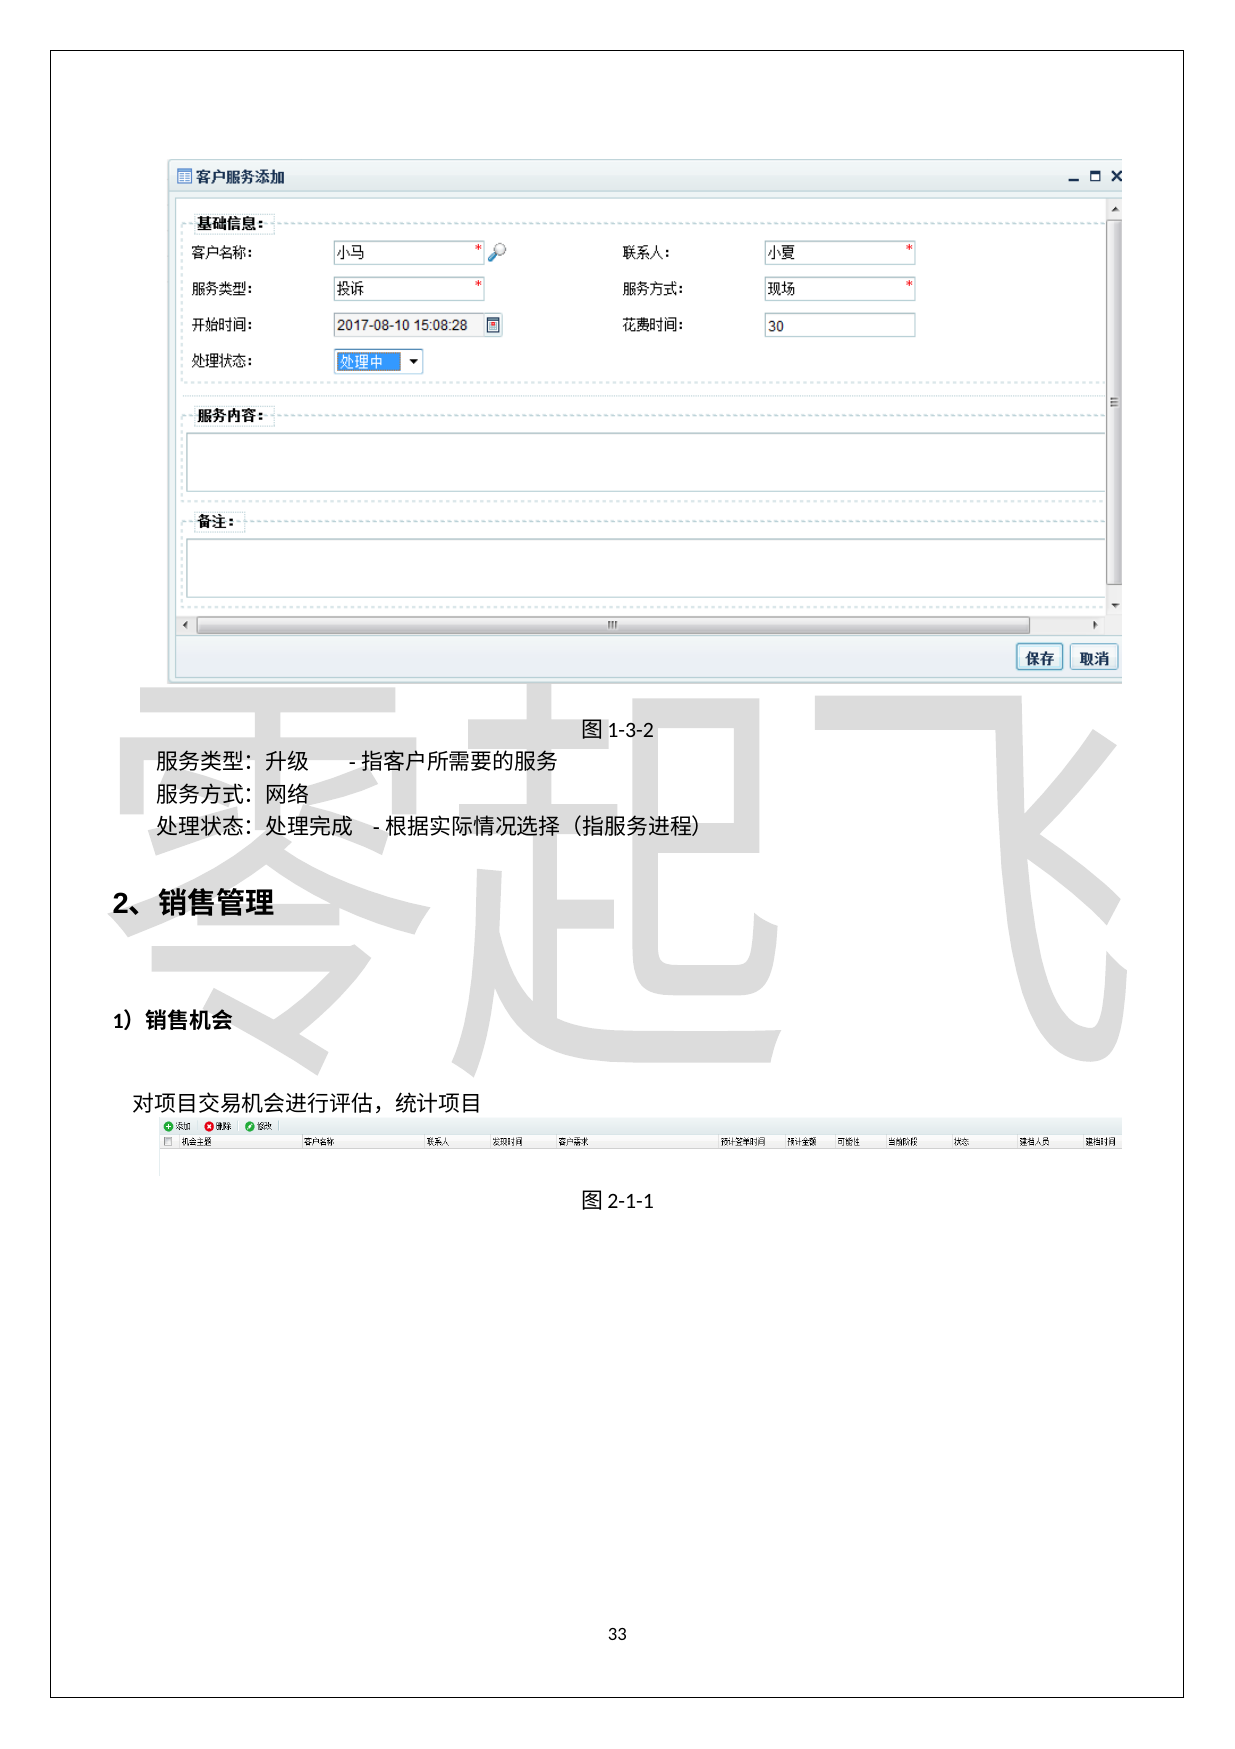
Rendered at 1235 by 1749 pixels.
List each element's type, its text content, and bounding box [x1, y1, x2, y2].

text 图2-1-1 [112, 1183, 1122, 1215]
subtitle 2、销售管理 [112, 869, 1122, 934]
picture [159, 1117, 1122, 1176]
text 服务类型：升级 - 指客户所需要的服务 [112, 744, 1122, 777]
picture [166, 159, 1122, 684]
text 对项目交易机会进行评估，统计项目 [112, 1085, 1122, 1118]
list 图1-3-2 [112, 712, 1122, 744]
list 处理状态：处理完成 - 根据实际情况选择（指服务进程） [112, 809, 1122, 842]
subtitle 1）销售机会 [112, 1003, 1122, 1036]
text 服务方式：网络 [112, 777, 1122, 809]
